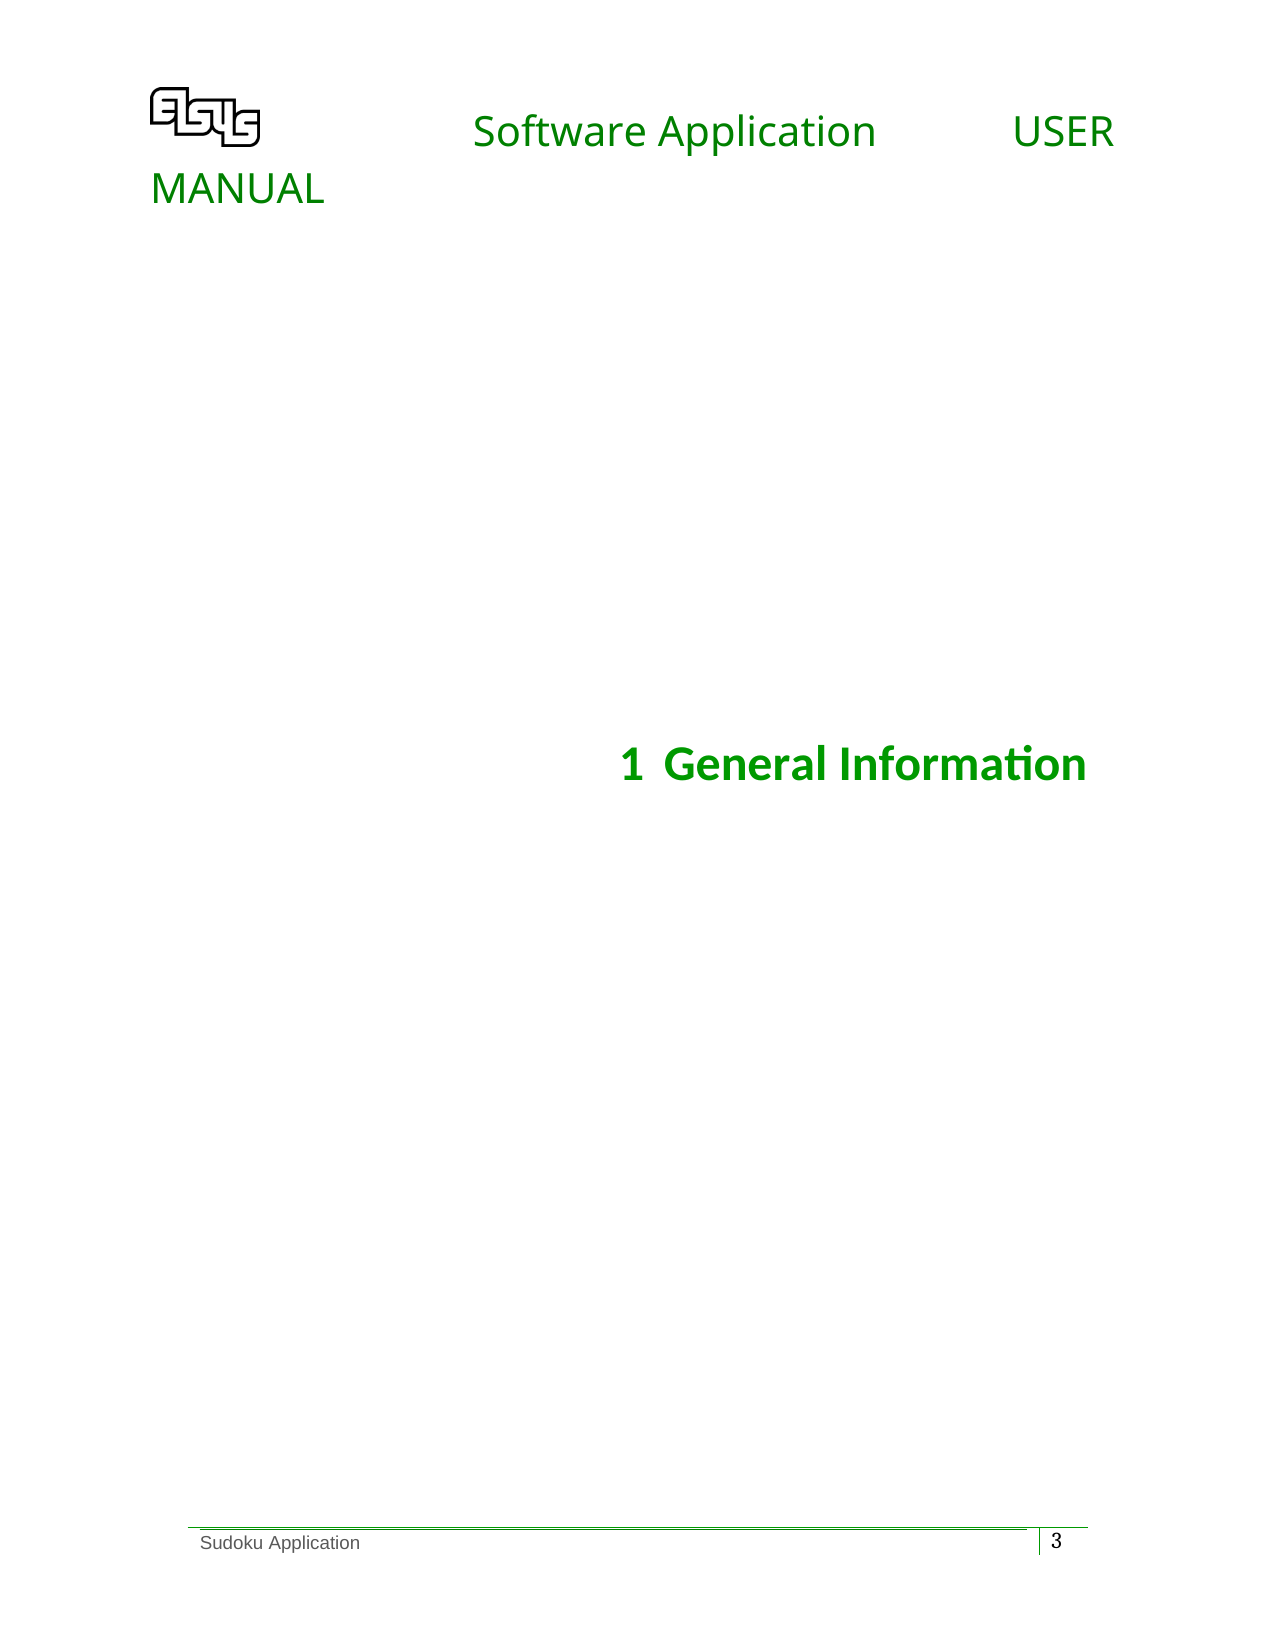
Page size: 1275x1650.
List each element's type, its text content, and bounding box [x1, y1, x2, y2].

picture [150, 87, 260, 147]
list General Information [187, 731, 1087, 792]
